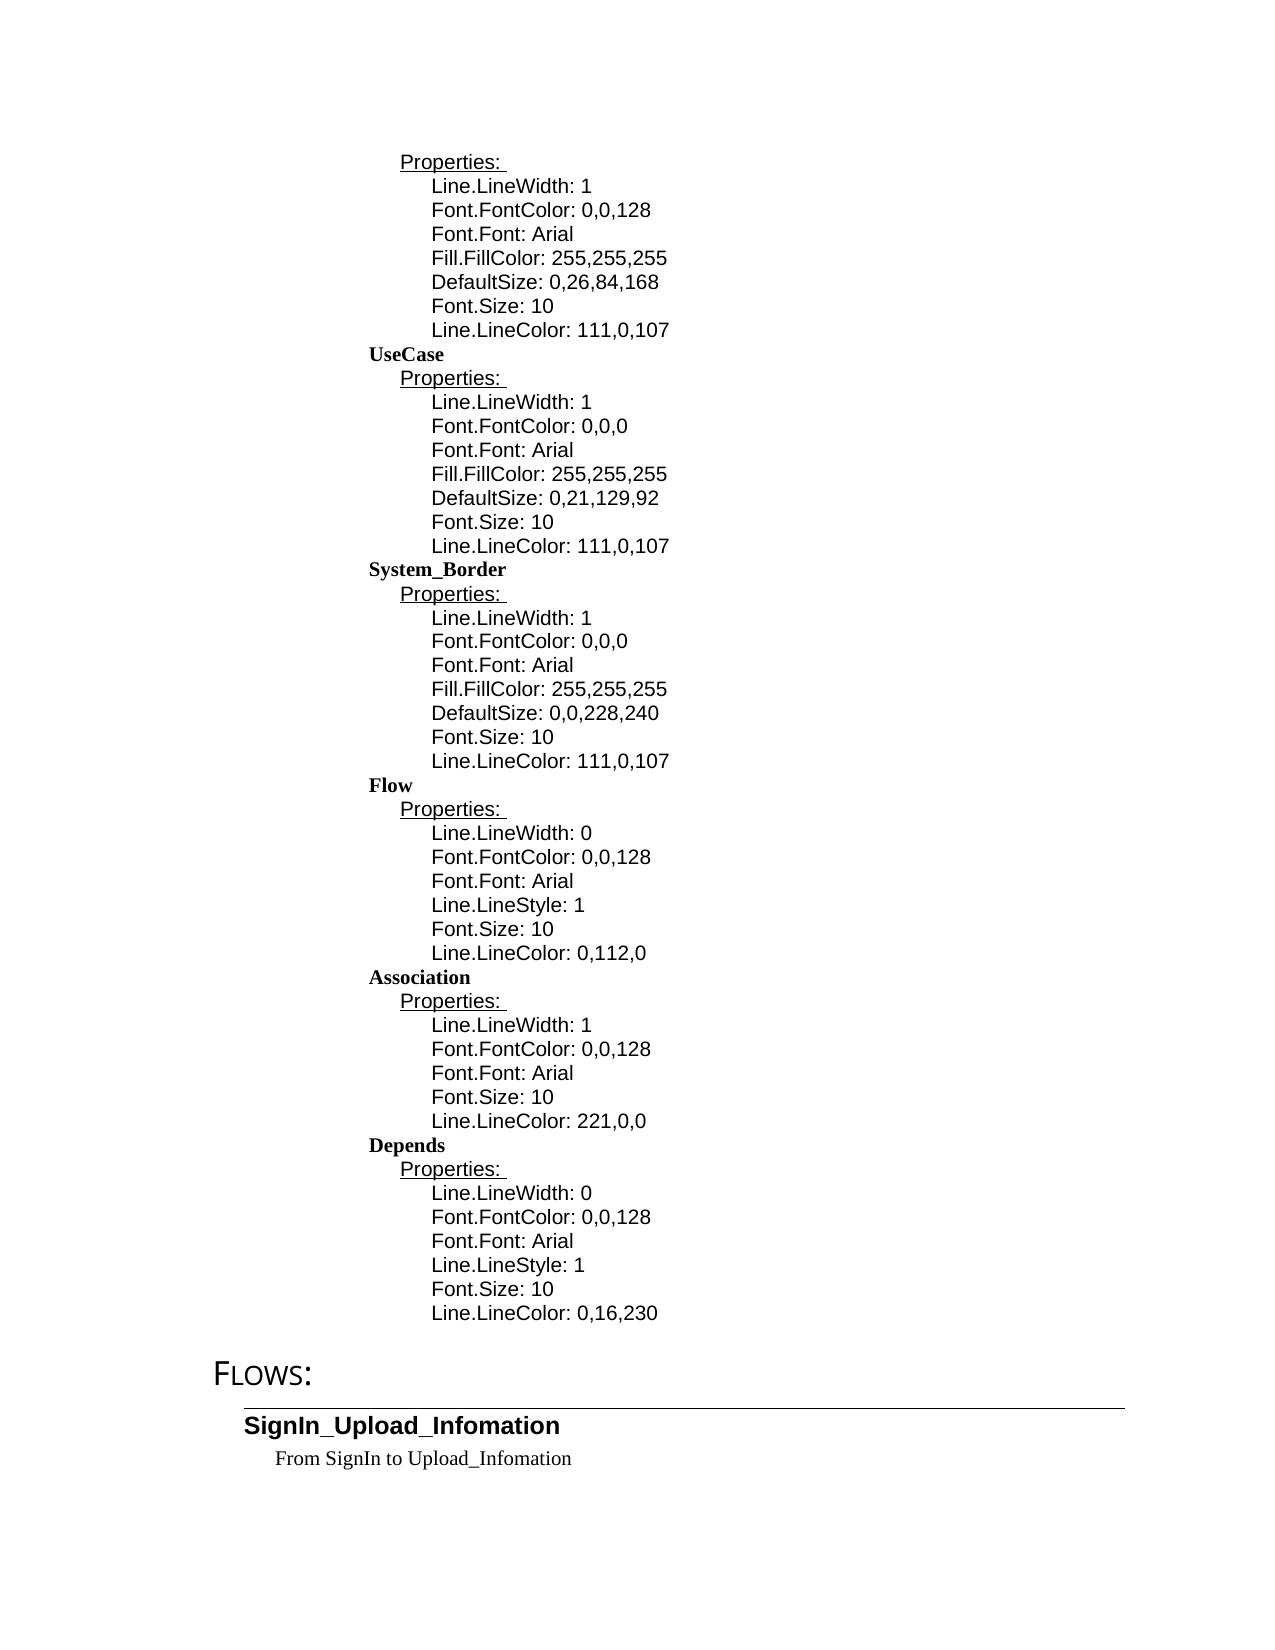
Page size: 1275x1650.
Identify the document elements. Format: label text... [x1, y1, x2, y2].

text Line.LineColor: 0,16,230 [431, 1301, 1125, 1324]
text Font.FontColor: 0,0,128 [431, 845, 1125, 869]
text Font.Size: 10 [431, 1085, 1125, 1109]
text Line.LineWidth: 1 [431, 1013, 1125, 1037]
text DefaultSize: 0,0,228,240 [431, 701, 1125, 725]
text Depends [369, 1133, 1125, 1157]
text From SignIn to Upload_Infomation [275, 1446, 1125, 1470]
text Line.LineColor: 0,112,0 [431, 941, 1125, 965]
text Line.LineStyle: 1 [431, 1253, 1125, 1277]
text Flow [369, 773, 1125, 797]
text Line.LineStyle: 1 [431, 893, 1125, 917]
text Font.Size: 10 [431, 509, 1125, 533]
text Fill.FillColor: 255,255,255 [431, 246, 1125, 270]
title Properties: [400, 581, 1125, 605]
text Font.FontColor: 0,0,128 [431, 1205, 1125, 1229]
text Font.Font: Arial [431, 222, 1125, 246]
text Line.LineWidth: 0 [431, 1181, 1125, 1205]
text Line.LineWidth: 1 [431, 605, 1125, 629]
text Font.Size: 10 [431, 725, 1125, 749]
text Font.Font: Arial [431, 869, 1125, 893]
title Properties: [400, 1157, 1125, 1181]
title Flows: [212, 1349, 1125, 1395]
text Line.LineColor: 111,0,107 [431, 533, 1125, 557]
text Font.Size: 10 [431, 917, 1125, 941]
text Font.FontColor: 0,0,0 [431, 629, 1125, 653]
text Line.LineWidth: 1 [431, 174, 1125, 198]
text Line.LineWidth: 0 [431, 821, 1125, 845]
text UseCase [369, 342, 1125, 366]
text DefaultSize: 0,26,84,168 [431, 270, 1125, 294]
text Font.Font: Arial [431, 1229, 1125, 1253]
text Font.FontColor: 0,0,128 [431, 1037, 1125, 1061]
text Fill.FillColor: 255,255,255 [431, 462, 1125, 486]
text Font.Size: 10 [431, 1277, 1125, 1301]
title Properties: [400, 366, 1125, 390]
text System_Border [369, 557, 1125, 581]
text Font.FontColor: 0,0,128 [431, 198, 1125, 222]
title Properties: [400, 150, 1125, 174]
text Line.LineColor: 111,0,107 [431, 749, 1125, 773]
text Font.FontColor: 0,0,0 [431, 414, 1125, 438]
title Properties: [400, 989, 1125, 1013]
title Properties: [400, 797, 1125, 821]
text DefaultSize: 0,21,129,92 [431, 486, 1125, 509]
text Font.Font: Arial [431, 1061, 1125, 1085]
text Font.Size: 10 [431, 294, 1125, 318]
text Line.LineColor: 111,0,107 [431, 318, 1125, 342]
subtitle SignIn_Upload_Infomation [244, 1409, 1125, 1440]
text Font.Font: Arial [431, 653, 1125, 677]
text Line.LineWidth: 1 [431, 390, 1125, 414]
text Fill.FillColor: 255,255,255 [431, 677, 1125, 701]
text Line.LineColor: 221,0,0 [431, 1109, 1125, 1133]
text Font.Font: Arial [431, 438, 1125, 462]
text Association [369, 965, 1125, 989]
